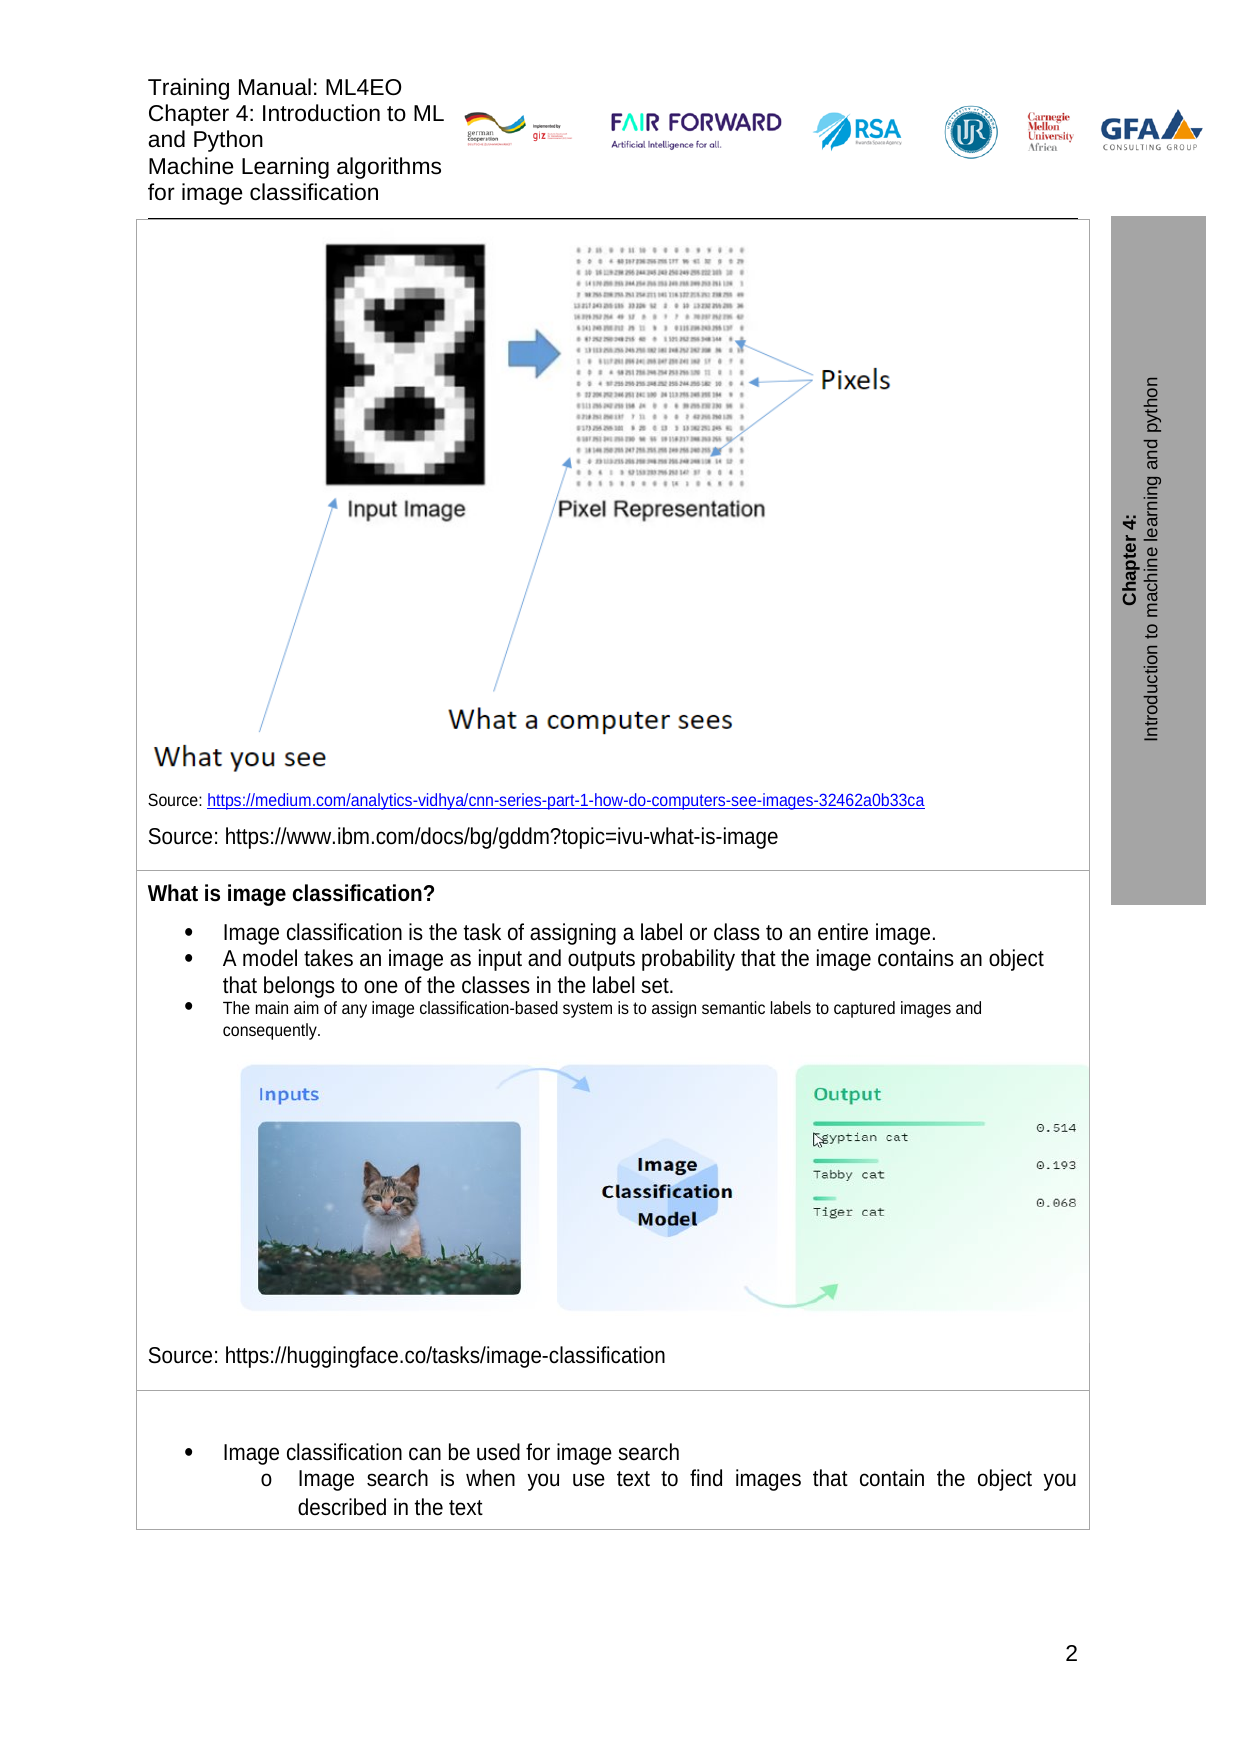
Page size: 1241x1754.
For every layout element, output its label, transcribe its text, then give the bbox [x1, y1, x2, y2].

picture [461, 103, 1206, 160]
picture [147, 228, 898, 778]
table_cell What is an image? For the purposes of computer science, an image is an array of pixels. A pixel (picture element) is the smallest addressable unit in an image and is represented by a single number or a group of numbers and its position in the array. Since a pixel is just a number or a group of numbers and an image is an array of pixels then an image is just an array of numbers Depending on the type of the pixels an image can be a two-dimensional or three-dimensional array Source: https://medium.com/analytics-vidhya/cnn-series-part-1-how-do-computers-see-images-32462a0b33ca Source: https://www.ibm.com/docs/bg/gddm?topic=ivu-what-is-image [137, 220, 1089, 870]
picture [222, 1040, 1090, 1343]
table_cell What is image classification? Image classification is the task of assigning a label or class to an entire image. A model takes an image as input and outputs probability that the image contains an object that belongs to one of the classes in the label set. The main aim of any image classification-based system is to assign semantic labels to captured images and consequently. Source: https://huggingface.co/tasks/image-classification [137, 871, 1089, 1390]
